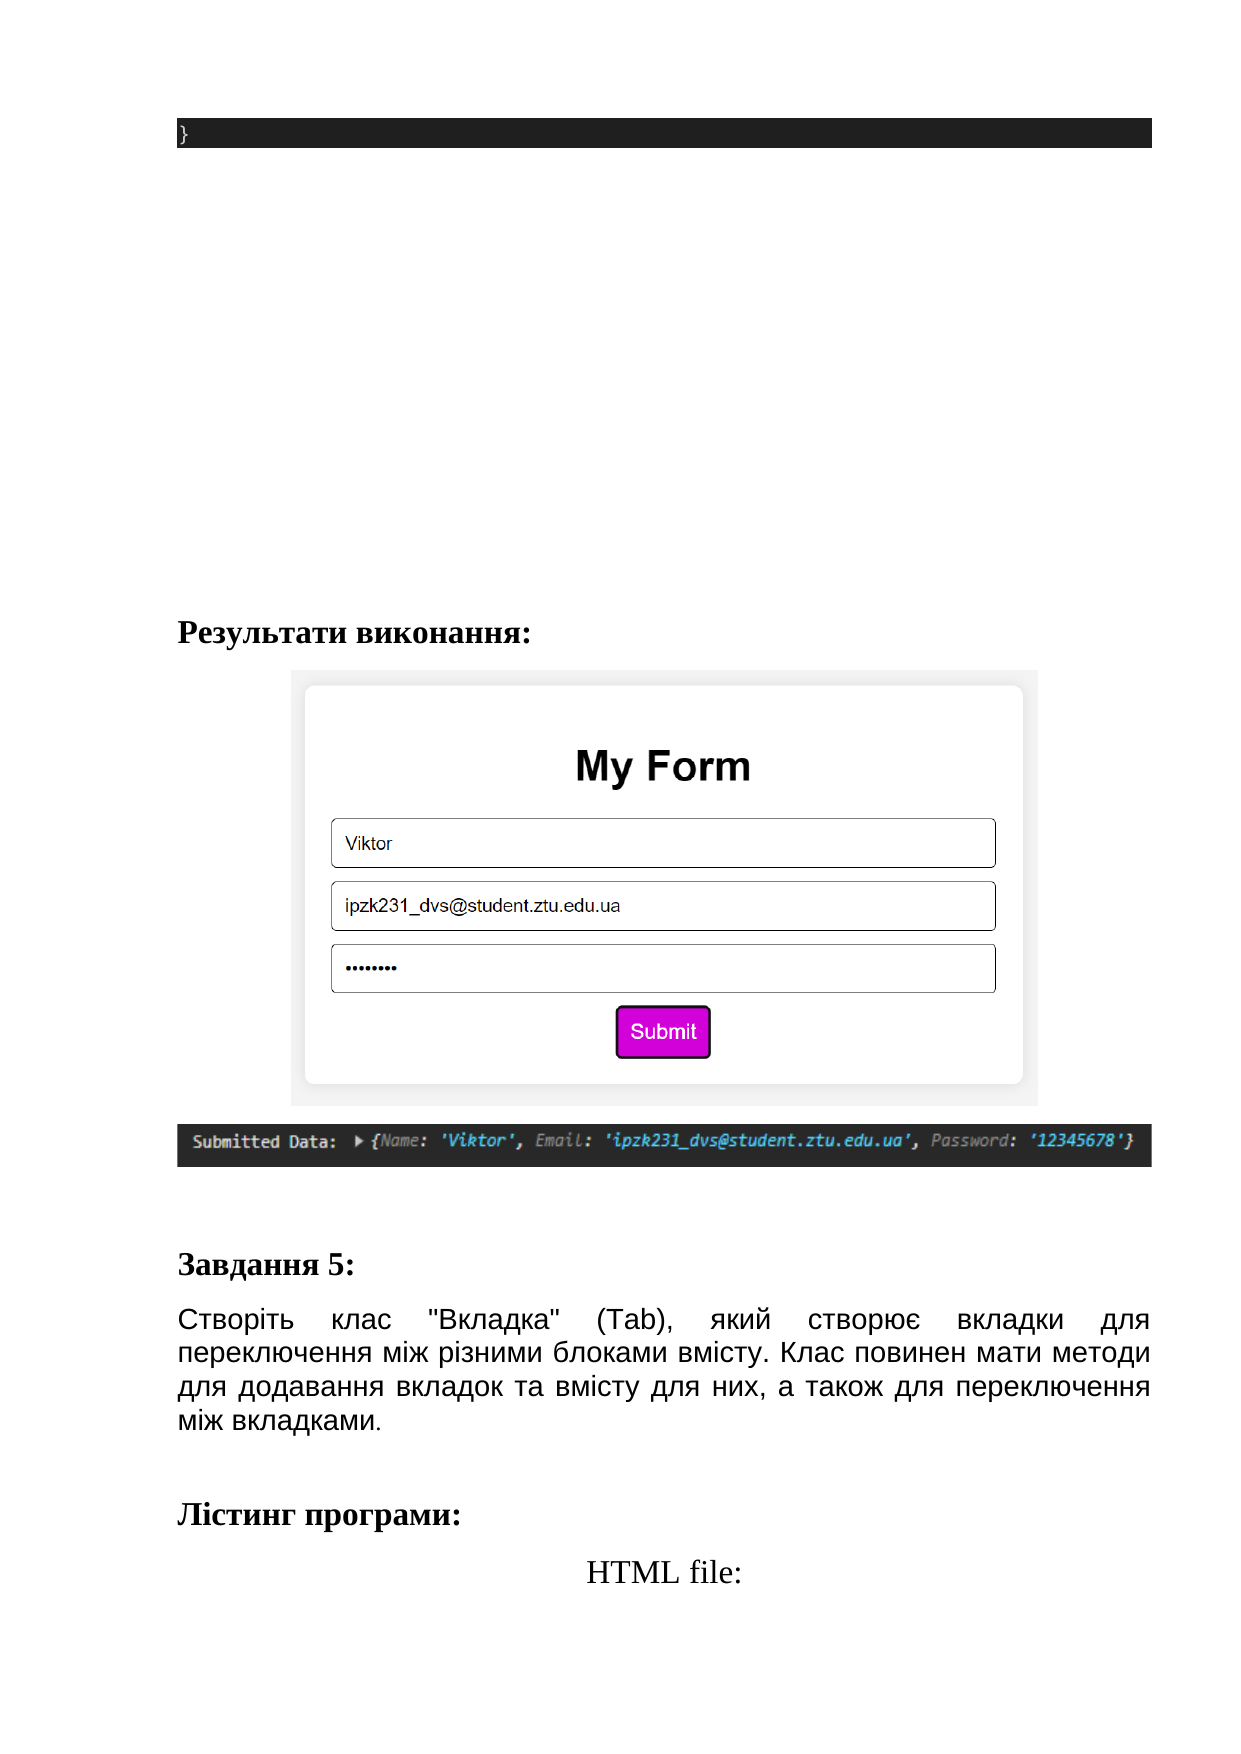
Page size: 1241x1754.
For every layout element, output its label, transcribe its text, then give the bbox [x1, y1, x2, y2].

text } [177, 118, 1152, 148]
picture [290, 670, 1039, 1106]
text Результати виконання: [177, 612, 1152, 650]
text Завдання 5: [177, 1244, 1152, 1282]
text HTML file: [177, 1552, 1152, 1591]
text Створіть клас "Вкладка" (Tab), який створює вкладки для переключення між різними блоками вмісту. Клас повинен мати методи для додавання вкладок та вмісту для них, а також для переключення між вкладками. [177, 1302, 1152, 1436]
text Лістинг програми: [177, 1494, 1152, 1532]
picture [177, 1124, 1152, 1167]
